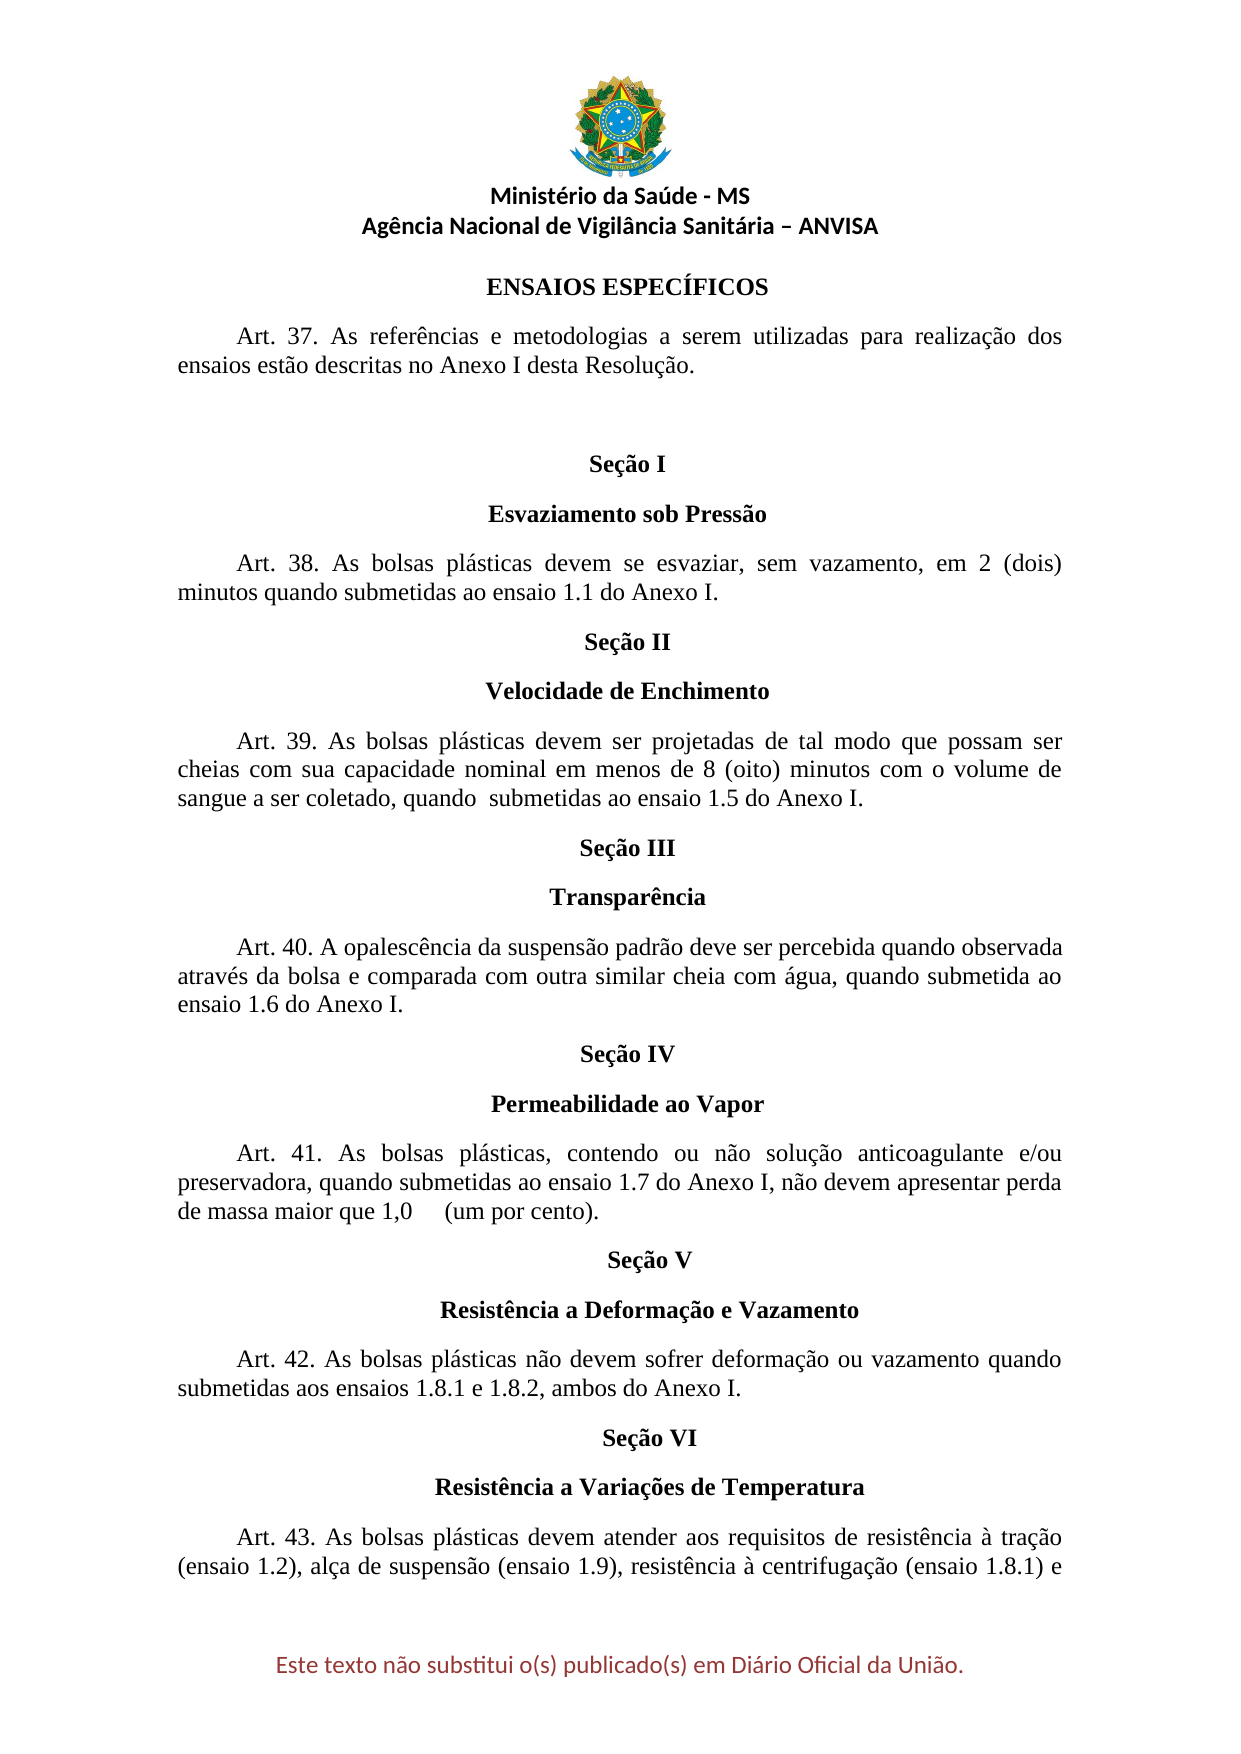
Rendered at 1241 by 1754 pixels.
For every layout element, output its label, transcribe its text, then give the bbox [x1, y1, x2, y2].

text Permeabilidade ao Vapor [177, 1089, 1063, 1117]
text Velocidade de Enchimento [177, 676, 1063, 705]
text Seção I [177, 449, 1063, 478]
text Art. 42. As bolsas plásticas não devem sofrer deformação ou vazamento quando submetidas aos ensaios 1.8.1 e 1.8.2, ambos do Anexo I. [177, 1344, 1063, 1402]
text ENSAIOS ESPECÍFICOS [177, 272, 1063, 300]
text Resistência a Variações de Temperatura [177, 1472, 1063, 1501]
text Art. 41. As bolsas plásticas, contendo ou não solução anticoagulante e/ou preservadora, quando submetidas ao ensaio 1.7 do Anexo I, não devem apresentar perda de massa maior que 1,0  (um por cento). [177, 1138, 1063, 1224]
text Seção IV [177, 1039, 1063, 1068]
text Transparência [177, 882, 1063, 911]
text Esvaziamento sob Pressão [177, 499, 1063, 527]
text Art. 39. As bolsas plásticas devem ser projetadas de tal modo que possam ser cheias com sua capacidade nominal em menos de 8 (oito) minutos com o volume de sangue a ser coletado, quando submetidas ao ensaio 1.5 do Anexo I. [177, 726, 1063, 812]
text Seção V [177, 1245, 1063, 1274]
text Resistência a Deformação e Vazamento [177, 1295, 1063, 1324]
text Art. 40. A opalescência da suspensão padrão deve ser percebida quando observada através da bolsa e comparada com outra similar cheia com água, quando submetida ao ensaio 1.6 do Anexo I. [177, 932, 1063, 1018]
picture [566, 73, 674, 180]
text Seção II [177, 627, 1063, 655]
text Art. 37. As referências e metodologias a serem utilizadas para realização dos ensaios estão descritas no Anexo I desta Resolução. [177, 321, 1063, 379]
text Seção VI [177, 1423, 1063, 1452]
text Seção III [177, 833, 1063, 862]
text Art. 38. As bolsas plásticas devem se esvaziar, sem vazamento, em 2 (dois) minutos quando submetidas ao ensaio 1.1 do Anexo I. [177, 548, 1063, 606]
